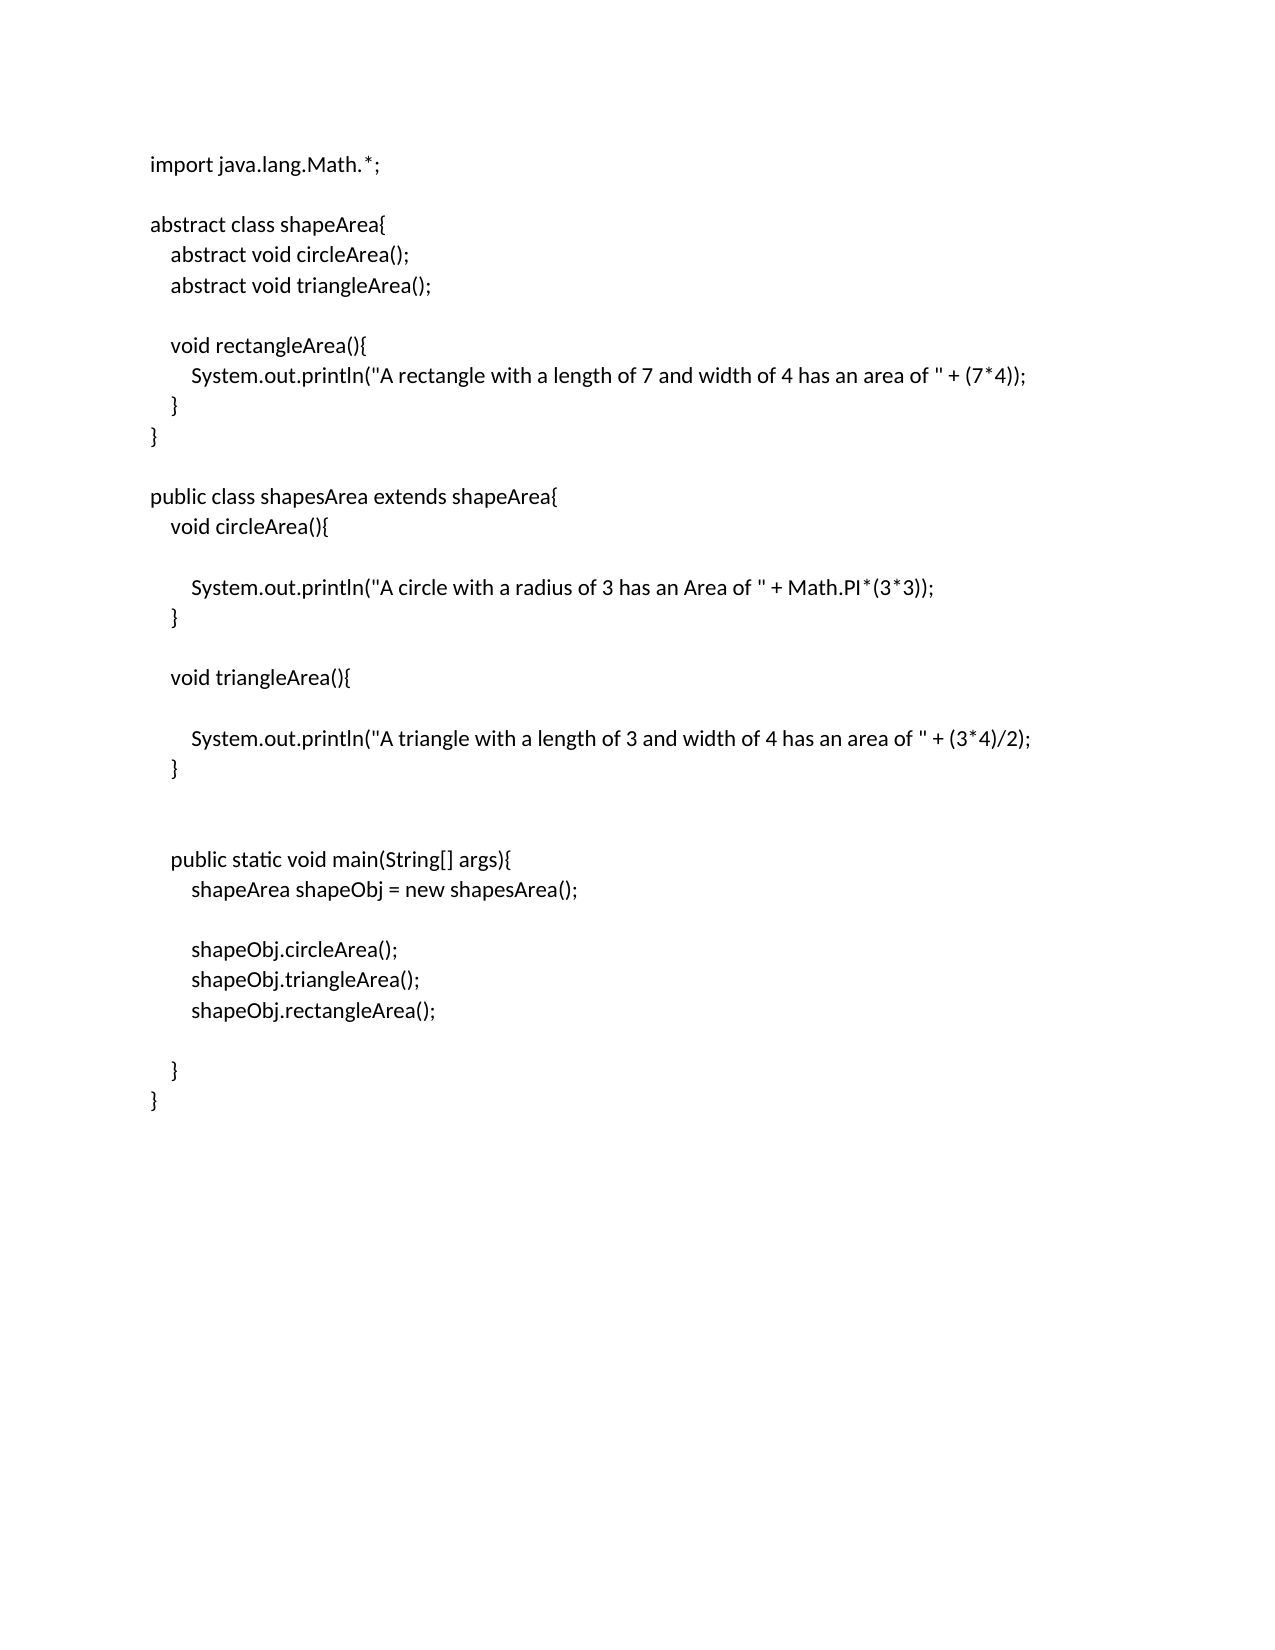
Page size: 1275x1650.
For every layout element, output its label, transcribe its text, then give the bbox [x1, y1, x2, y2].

text public static void main(String[] args){ [150, 845, 1125, 873]
text System.out.println("A circle with a radius of 3 has an Area of " + Math.PI*(3*3)); [150, 573, 1125, 601]
text public class shapesArea extends shapeArea{ [150, 482, 1125, 510]
text shapeObj.triangleArea(); [150, 966, 1125, 994]
text shapeObj.circleArea(); [150, 935, 1125, 963]
text import java.lang.Math.*; [150, 150, 1125, 178]
text System.out.println("A rectangle with a length of 7 and width of 4 has an area of " + (7*4)); [150, 361, 1125, 389]
text shapeArea shapeObj = new shapesArea(); [150, 875, 1125, 903]
text System.out.println("A triangle with a length of 3 and width of 4 has an area of " + (3*4)/2); [150, 724, 1125, 752]
text abstract void circleArea(); [150, 241, 1125, 269]
text } [150, 1056, 1125, 1084]
text void circleArea(){ [150, 512, 1125, 541]
text abstract class shapeArea{ [150, 210, 1125, 238]
text } [150, 1086, 1125, 1114]
text void triangleArea(){ [150, 663, 1125, 692]
text } [150, 422, 1125, 450]
text void rectangleArea(){ [150, 331, 1125, 359]
text } [150, 603, 1125, 631]
text } [150, 754, 1125, 782]
text shapeObj.rectangleArea(); [150, 996, 1125, 1024]
text } [150, 392, 1125, 420]
text abstract void triangleArea(); [150, 271, 1125, 299]
